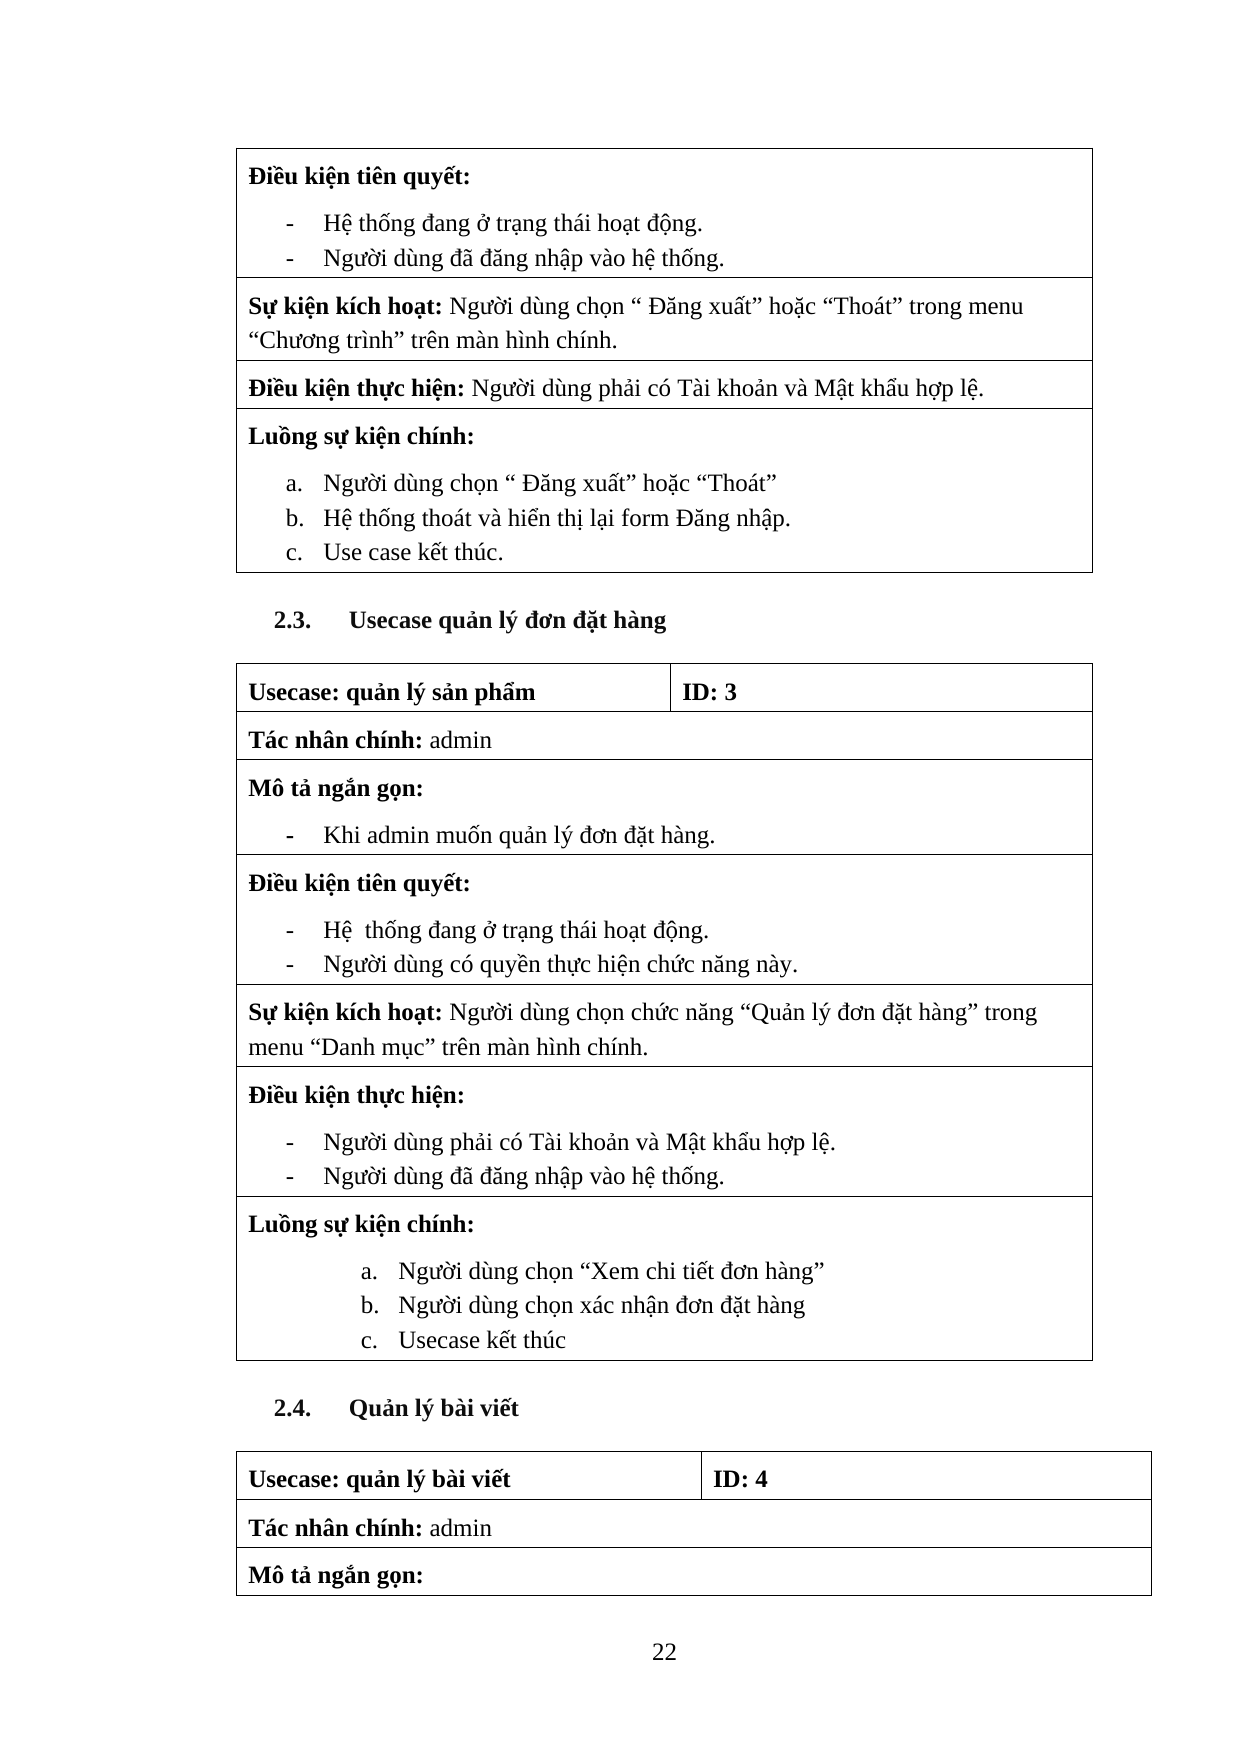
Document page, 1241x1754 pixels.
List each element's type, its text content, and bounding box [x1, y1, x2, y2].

table_cell Sự kiện kích hoạt: Người dùng chọn “ Đăng xuất” hoặc “Thoát” trong menu “Chương trình” trên màn hình chính. [237, 278, 1092, 360]
table_cell Luồng sự kiện chính: Người dùng chọn “ Đăng xuất” hoặc “Thoát” Hệ thống thoát và hiển thị lại form Đăng nhập. Use case kết thúc. [237, 409, 1092, 572]
subtitle Usecase quản lý đơn đặt hàng [274, 606, 1092, 634]
table_cell Mô tả ngắn gọn: Khi admin muốn quản lý bài viết. [237, 1548, 1151, 1595]
table_header ID: 4 [702, 1452, 1151, 1499]
table_cell Tác nhân chính: admin [237, 712, 1092, 759]
table_cell Tác nhân chính: admin [237, 1500, 1151, 1547]
subtitle Quản lý bài viết [274, 1393, 1092, 1422]
table_cell Mô tả ngắn gọn: Khi admin muốn quản lý đơn đặt hàng. [237, 760, 1092, 854]
table_cell Điều kiện thực hiện: Người dùng phải có Tài khoản và Mật khẩu hợp lệ. Người dùng đã đăng nhập vào hệ thống. [237, 1067, 1092, 1196]
table_header Usecase: quản lý sản phẩm [237, 664, 670, 711]
table_cell Điều kiện thực hiện: Người dùng phải có Tài khoản và Mật khẩu hợp lệ. [237, 361, 1092, 408]
table_cell Luồng sự kiện chính: Người dùng chọn “Xem chi tiết đơn hàng” Người dùng chọn xác nhận đơn đặt hàng Usecase kết thúc [237, 1197, 1092, 1359]
table_cell Sự kiện kích hoạt: Người dùng chọn chức năng “Quản lý đơn đặt hàng” trong menu “Danh mục” trên màn hình chính. [237, 985, 1092, 1066]
table_header ID: 3 [671, 664, 1092, 711]
table_header Usecase: quản lý bài viết [237, 1452, 701, 1499]
table_cell Điều kiện tiên quyết: Hệ thống đang ở trạng thái hoạt động. Người dùng đã đăng nhập vào hệ thống. [237, 149, 1092, 277]
table_cell Điều kiện tiên quyết: Hệ thống đang ở trạng thái hoạt động. Người dùng có quyền thực hiện chức năng này. [237, 855, 1092, 984]
